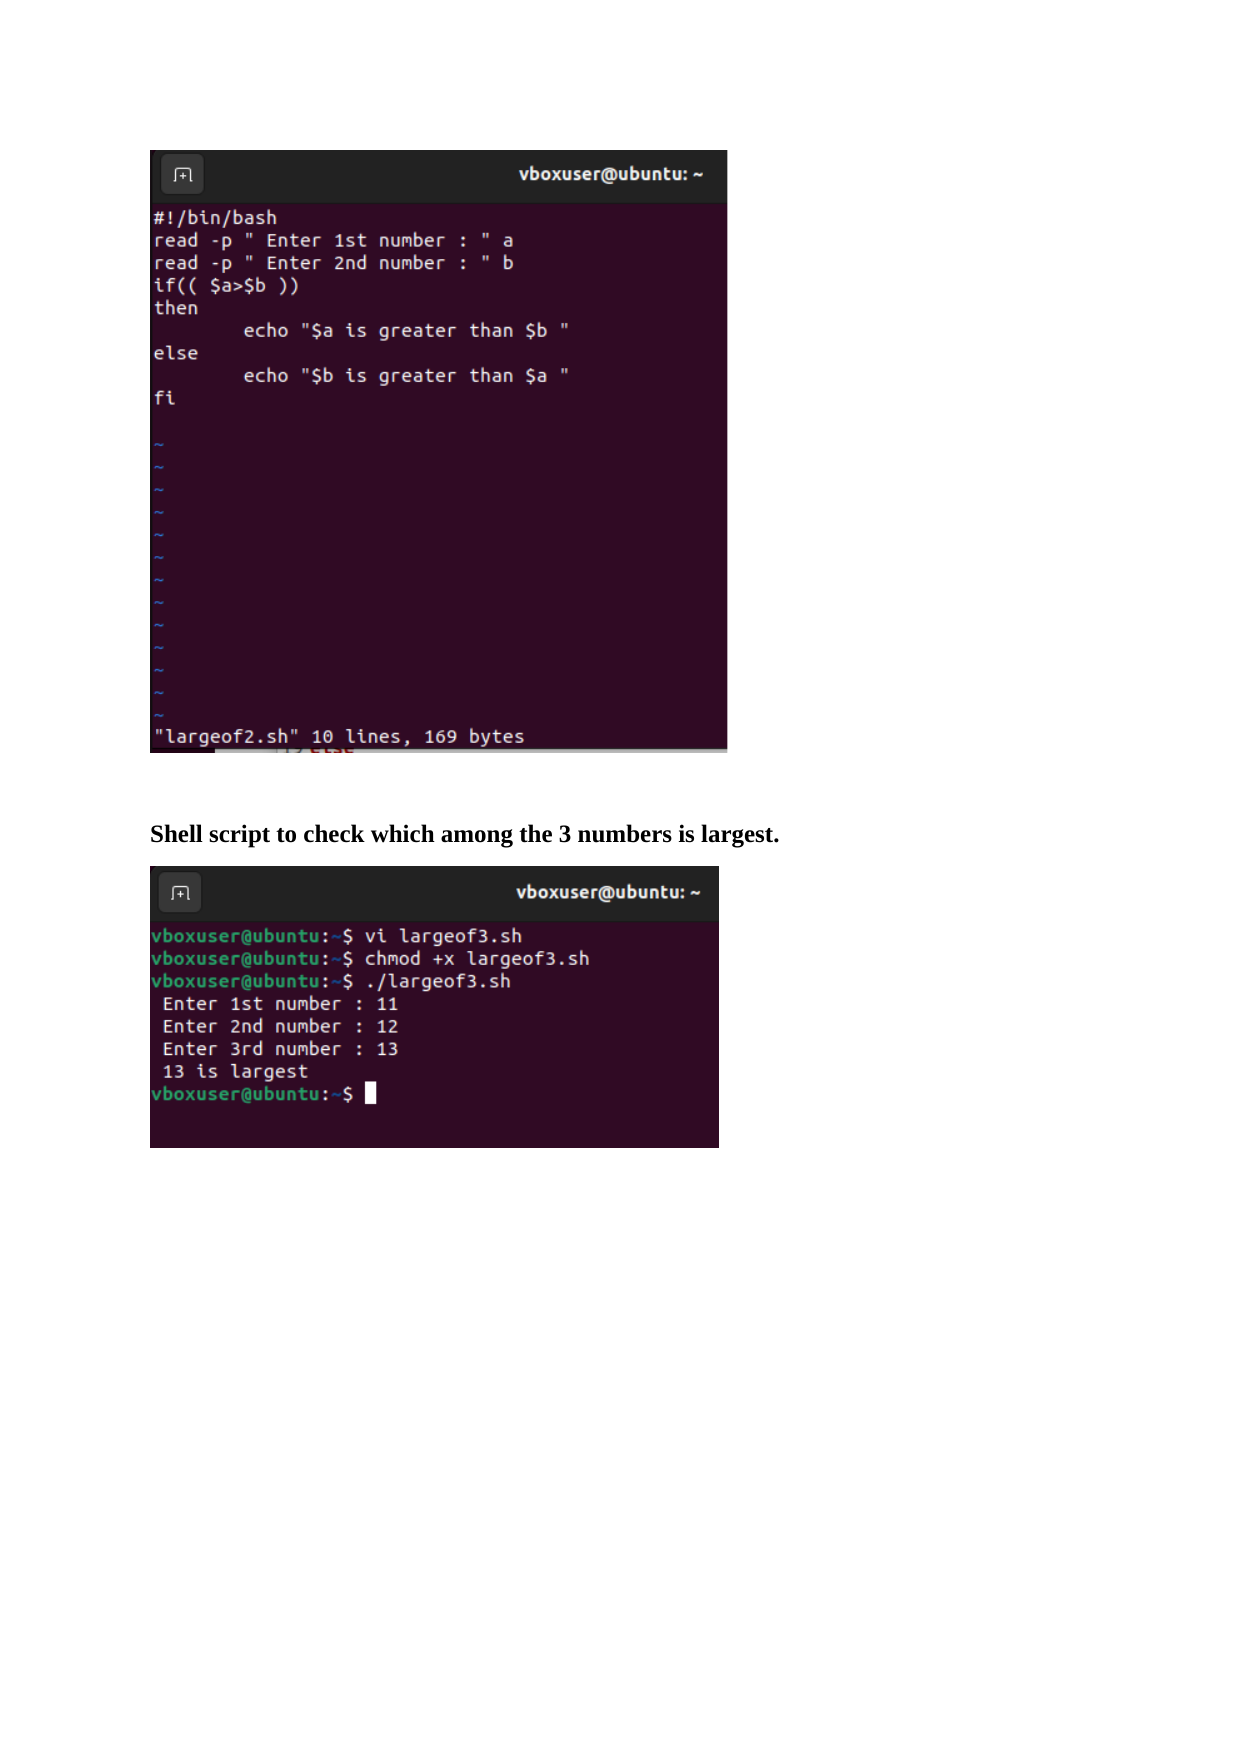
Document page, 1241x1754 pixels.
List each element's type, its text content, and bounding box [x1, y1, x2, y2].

text Shell script to check which among the 3 numbers is largest. [150, 819, 1090, 848]
picture [150, 150, 728, 753]
picture [150, 866, 719, 1148]
